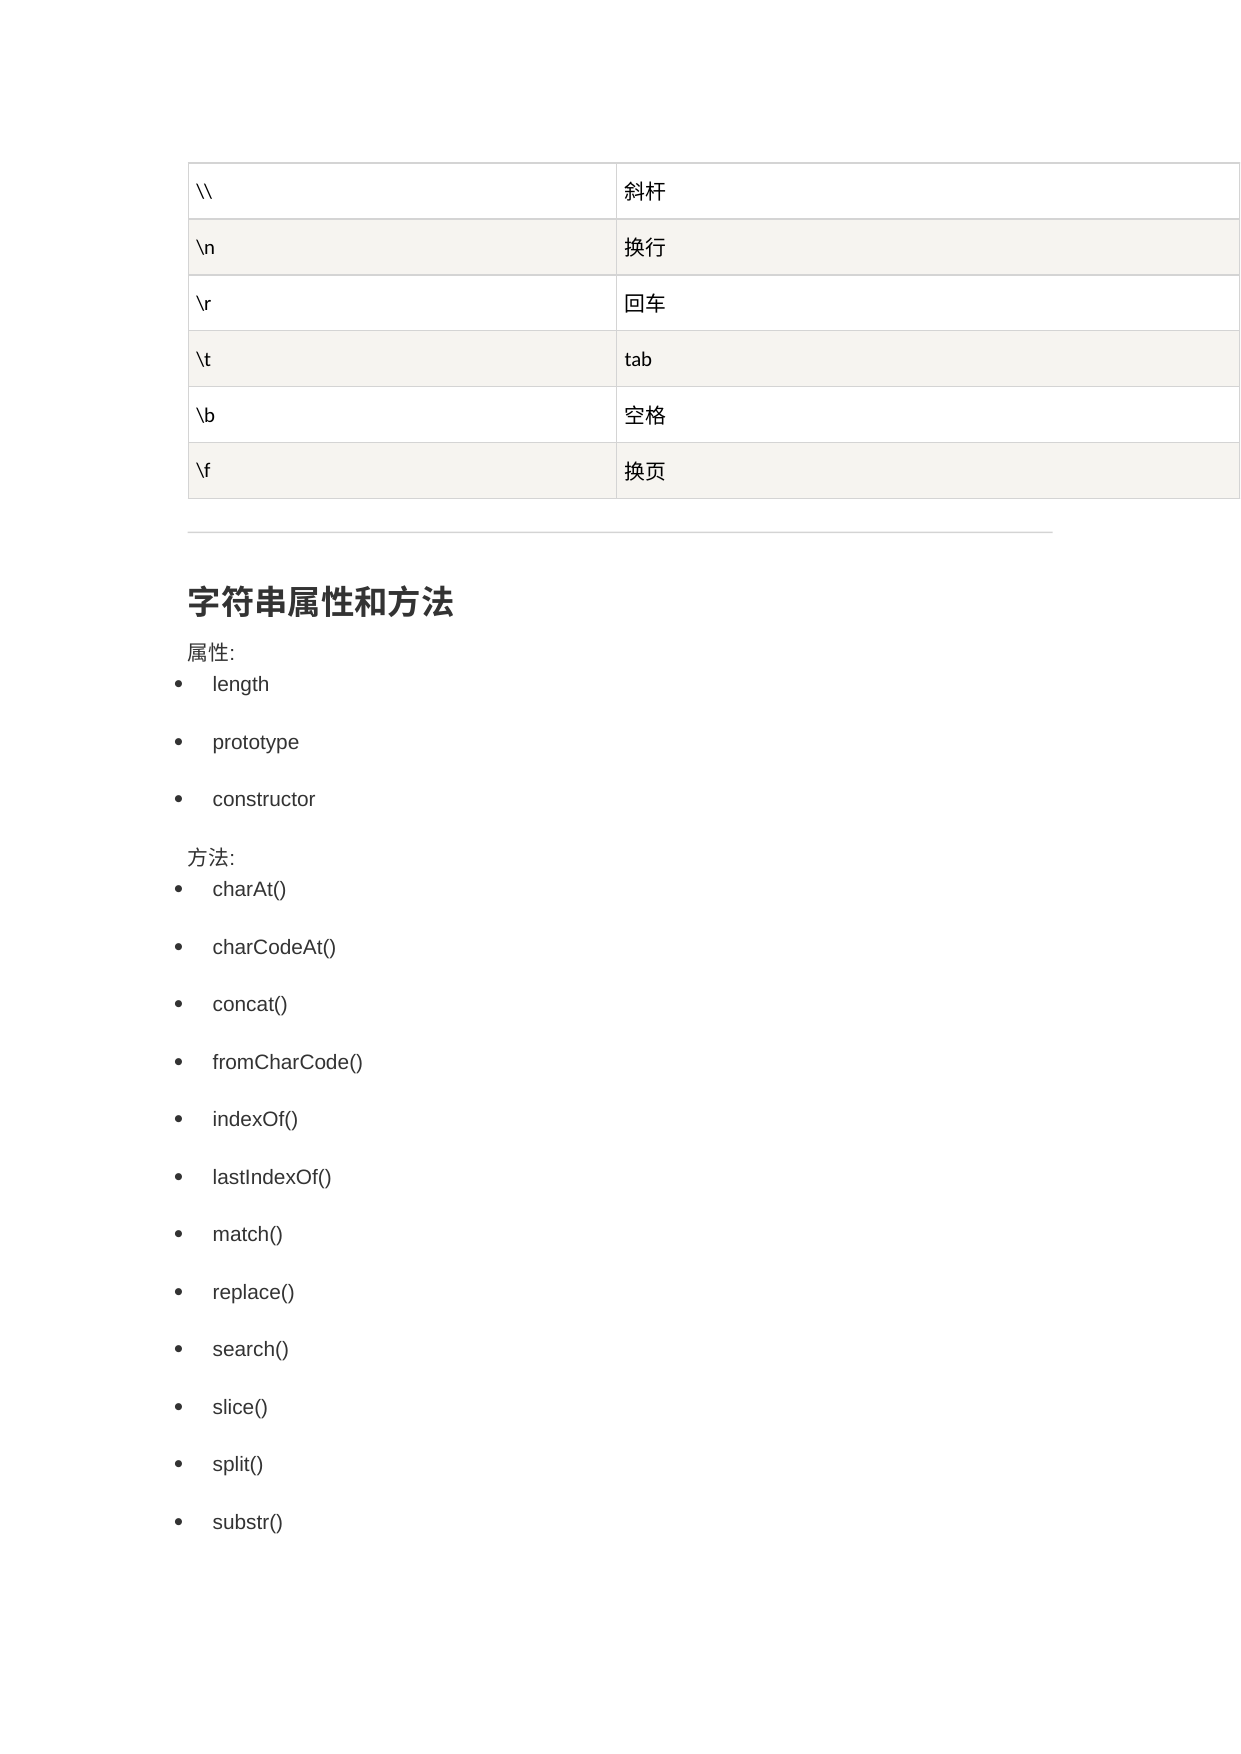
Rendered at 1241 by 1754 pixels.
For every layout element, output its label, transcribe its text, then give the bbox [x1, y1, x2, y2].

list fromCharCode() [175, 1045, 1053, 1078]
list search() [175, 1333, 1053, 1365]
text 属性: [187, 635, 1053, 668]
list replace() [175, 1275, 1053, 1308]
list length [175, 668, 1053, 700]
list charAt() [175, 873, 1053, 905]
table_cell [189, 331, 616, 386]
subtitle 字符串属性和方法 [187, 567, 1053, 632]
list split() [175, 1448, 1053, 1480]
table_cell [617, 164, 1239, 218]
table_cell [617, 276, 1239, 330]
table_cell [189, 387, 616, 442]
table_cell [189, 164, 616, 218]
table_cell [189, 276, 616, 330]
list slice() [175, 1390, 1053, 1423]
list substr() [175, 1505, 1053, 1538]
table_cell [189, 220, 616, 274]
list prototype [175, 725, 1053, 758]
list indexOf() [175, 1103, 1053, 1135]
list constructor [175, 783, 1053, 815]
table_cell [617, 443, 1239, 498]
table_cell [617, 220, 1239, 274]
list charCodeAt() [175, 930, 1053, 963]
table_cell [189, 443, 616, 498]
list lastIndexOf() [175, 1160, 1053, 1193]
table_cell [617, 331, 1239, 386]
text 方法: [187, 840, 1053, 873]
list concat() [175, 988, 1053, 1020]
list match() [175, 1218, 1053, 1250]
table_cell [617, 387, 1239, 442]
